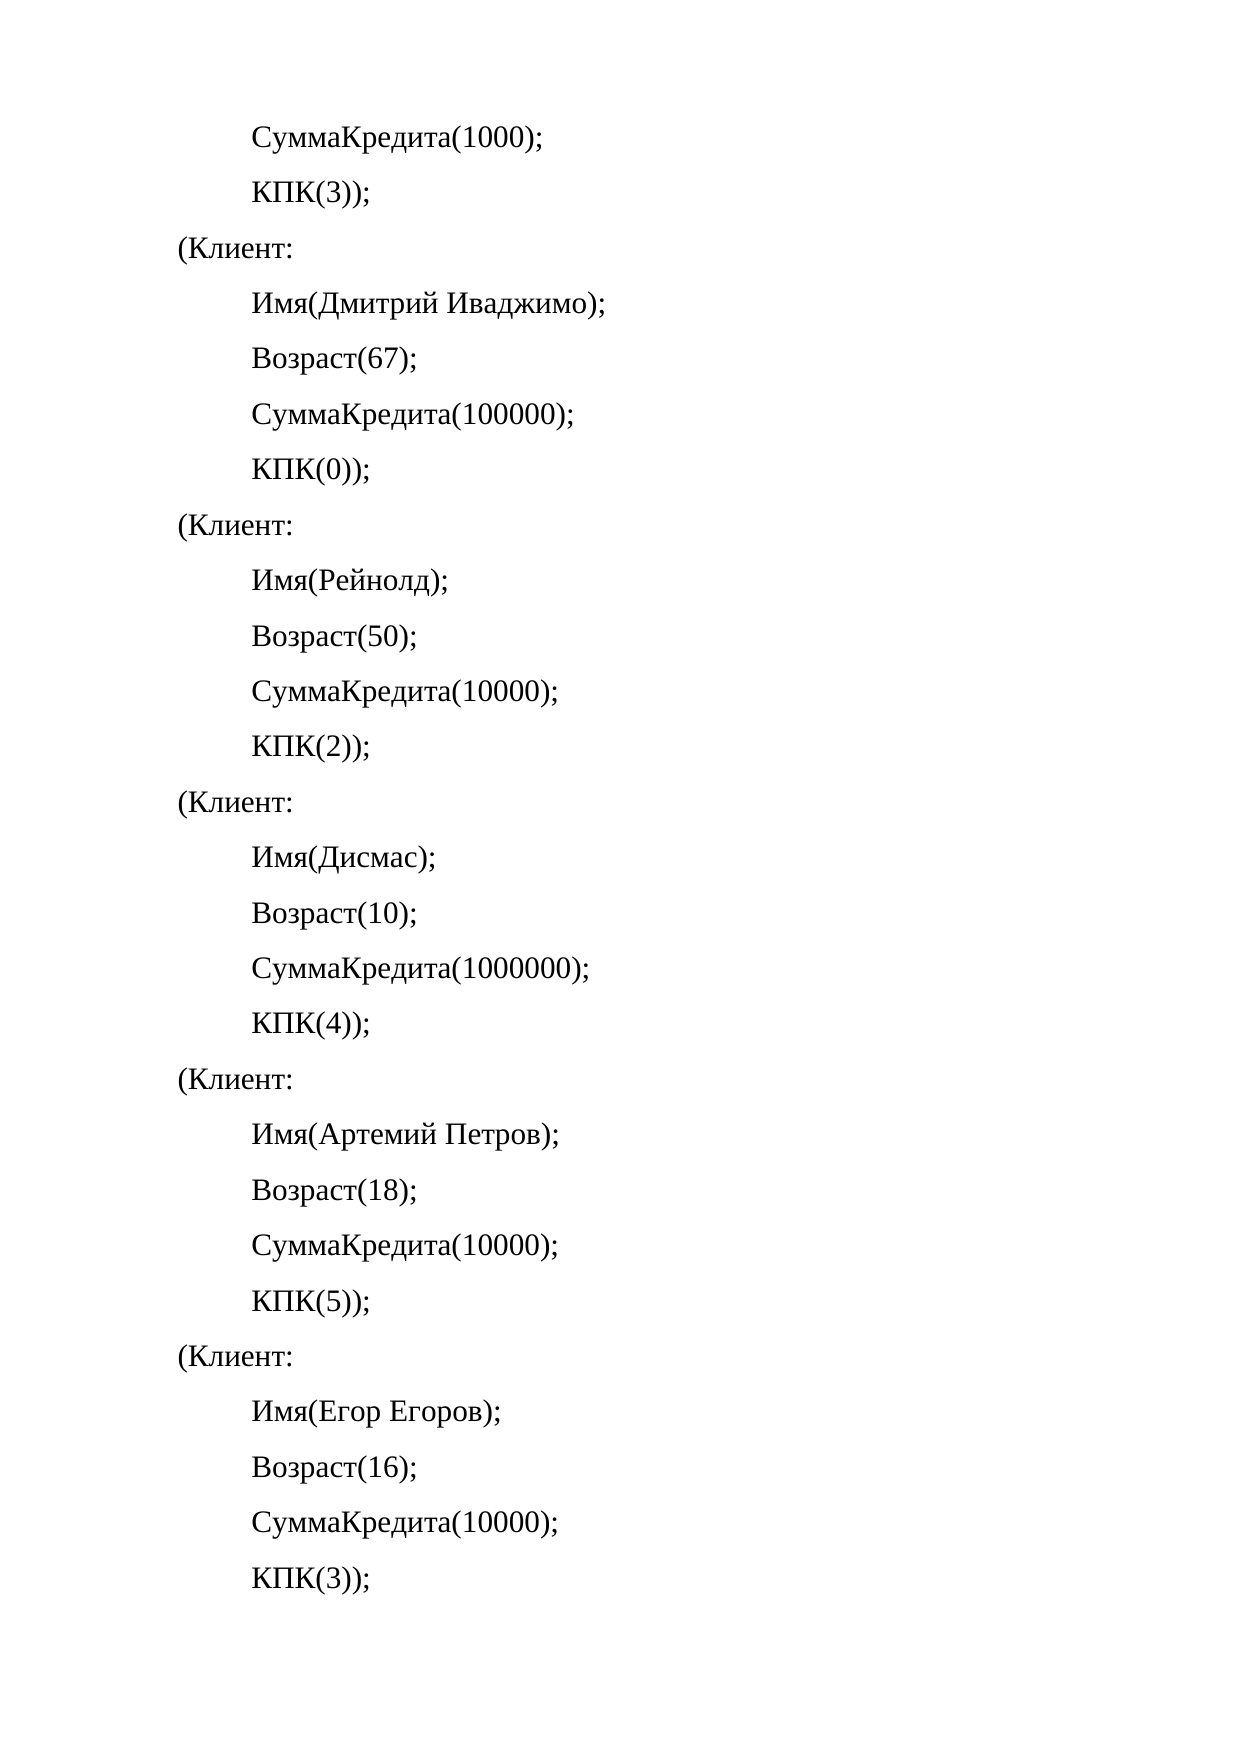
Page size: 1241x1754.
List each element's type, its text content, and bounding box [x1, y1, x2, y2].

text Возраст(16); [177, 1448, 1152, 1484]
text Имя(Дмитрий Иваджимо); [177, 284, 1152, 320]
text Возраст(18); [177, 1171, 1152, 1207]
text (Клиент: [177, 229, 1152, 265]
text КПК(0)); [177, 451, 1152, 487]
text СуммаКредита(1000); [177, 118, 1152, 154]
text Возраст(67); [177, 340, 1152, 376]
text КПК(2)); [177, 728, 1152, 764]
text КПК(3)); [177, 173, 1152, 209]
text КПК(5)); [177, 1282, 1152, 1318]
text Имя(Артемий Петров); [177, 1116, 1152, 1152]
text СуммаКредита(10000); [177, 1503, 1152, 1539]
text СуммаКредита(10000); [177, 1226, 1152, 1262]
text (Клиент: [177, 1060, 1152, 1096]
text Возраст(10); [177, 894, 1152, 930]
text (Клиент: [177, 1337, 1152, 1373]
text Имя(Рейнолд); [177, 561, 1152, 597]
text СуммаКредита(1000000); [177, 949, 1152, 985]
text КПК(4)); [177, 1005, 1152, 1041]
text Возраст(50); [177, 617, 1152, 653]
text (Клиент: [177, 506, 1152, 542]
text Имя(Дисмас); [177, 838, 1152, 874]
text (Клиент: [177, 783, 1152, 819]
text КПК(3)); [177, 1559, 1152, 1595]
text СуммаКредита(10000); [177, 672, 1152, 708]
text Имя(Егор Егоров); [177, 1393, 1152, 1429]
text СуммаКредита(100000); [177, 395, 1152, 431]
